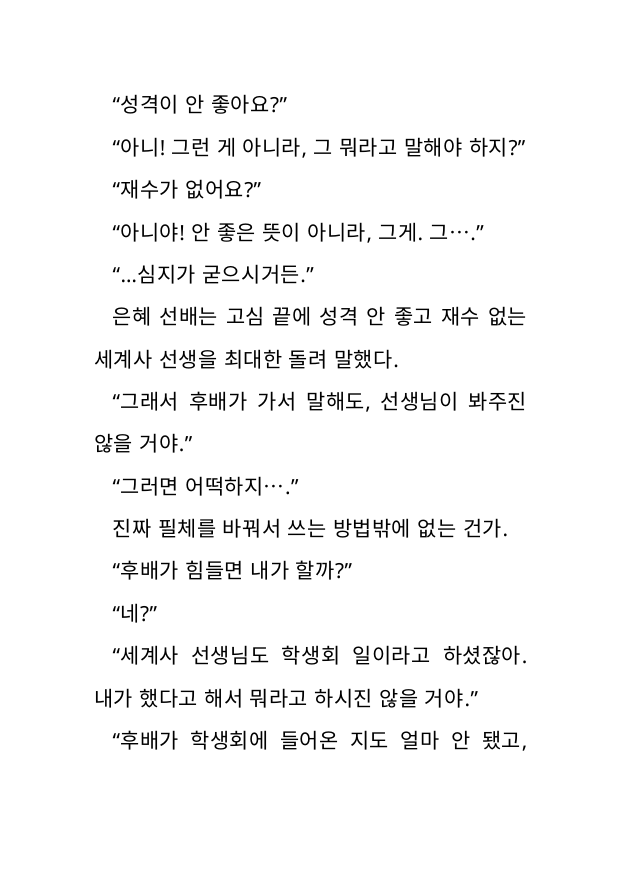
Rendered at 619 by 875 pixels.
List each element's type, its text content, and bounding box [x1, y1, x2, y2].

text “성격이 안 좋아요?” [94, 88, 527, 119]
text “그러면 어떡하지….” [94, 470, 527, 500]
text “아니야! 안 좋은 뜻이 아니라, 그게. 그….” [94, 216, 527, 246]
text “아니! 그런 게 아니라, 그 뭐라고 말해야 하지?” [94, 131, 527, 161]
text “재수가 없어요?” [94, 173, 527, 204]
text “후배가 힘들면 내가 할까?” [94, 555, 527, 585]
text “세계사 선생님도 학생회 일이라고 하셨잖아. 내가 했다고 해서 뭐라고 하시진 않을 거야.” [94, 639, 527, 712]
text “네?” [94, 597, 527, 627]
text “…심지가 굳으시거든.” [94, 258, 527, 288]
text 은혜 선배는 고심 끝에 성격 안 좋고 재수 없는 세계사 선생을 최대한 돌려 말했다. [94, 301, 527, 373]
text “그래서 후배가 가서 말해도, 선생님이 봐주진 않을 거야.” [94, 385, 527, 458]
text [94, 724, 527, 755]
text 진짜 필체를 바꿔서 쓰는 방법밖에 없는 건가. [94, 512, 527, 543]
